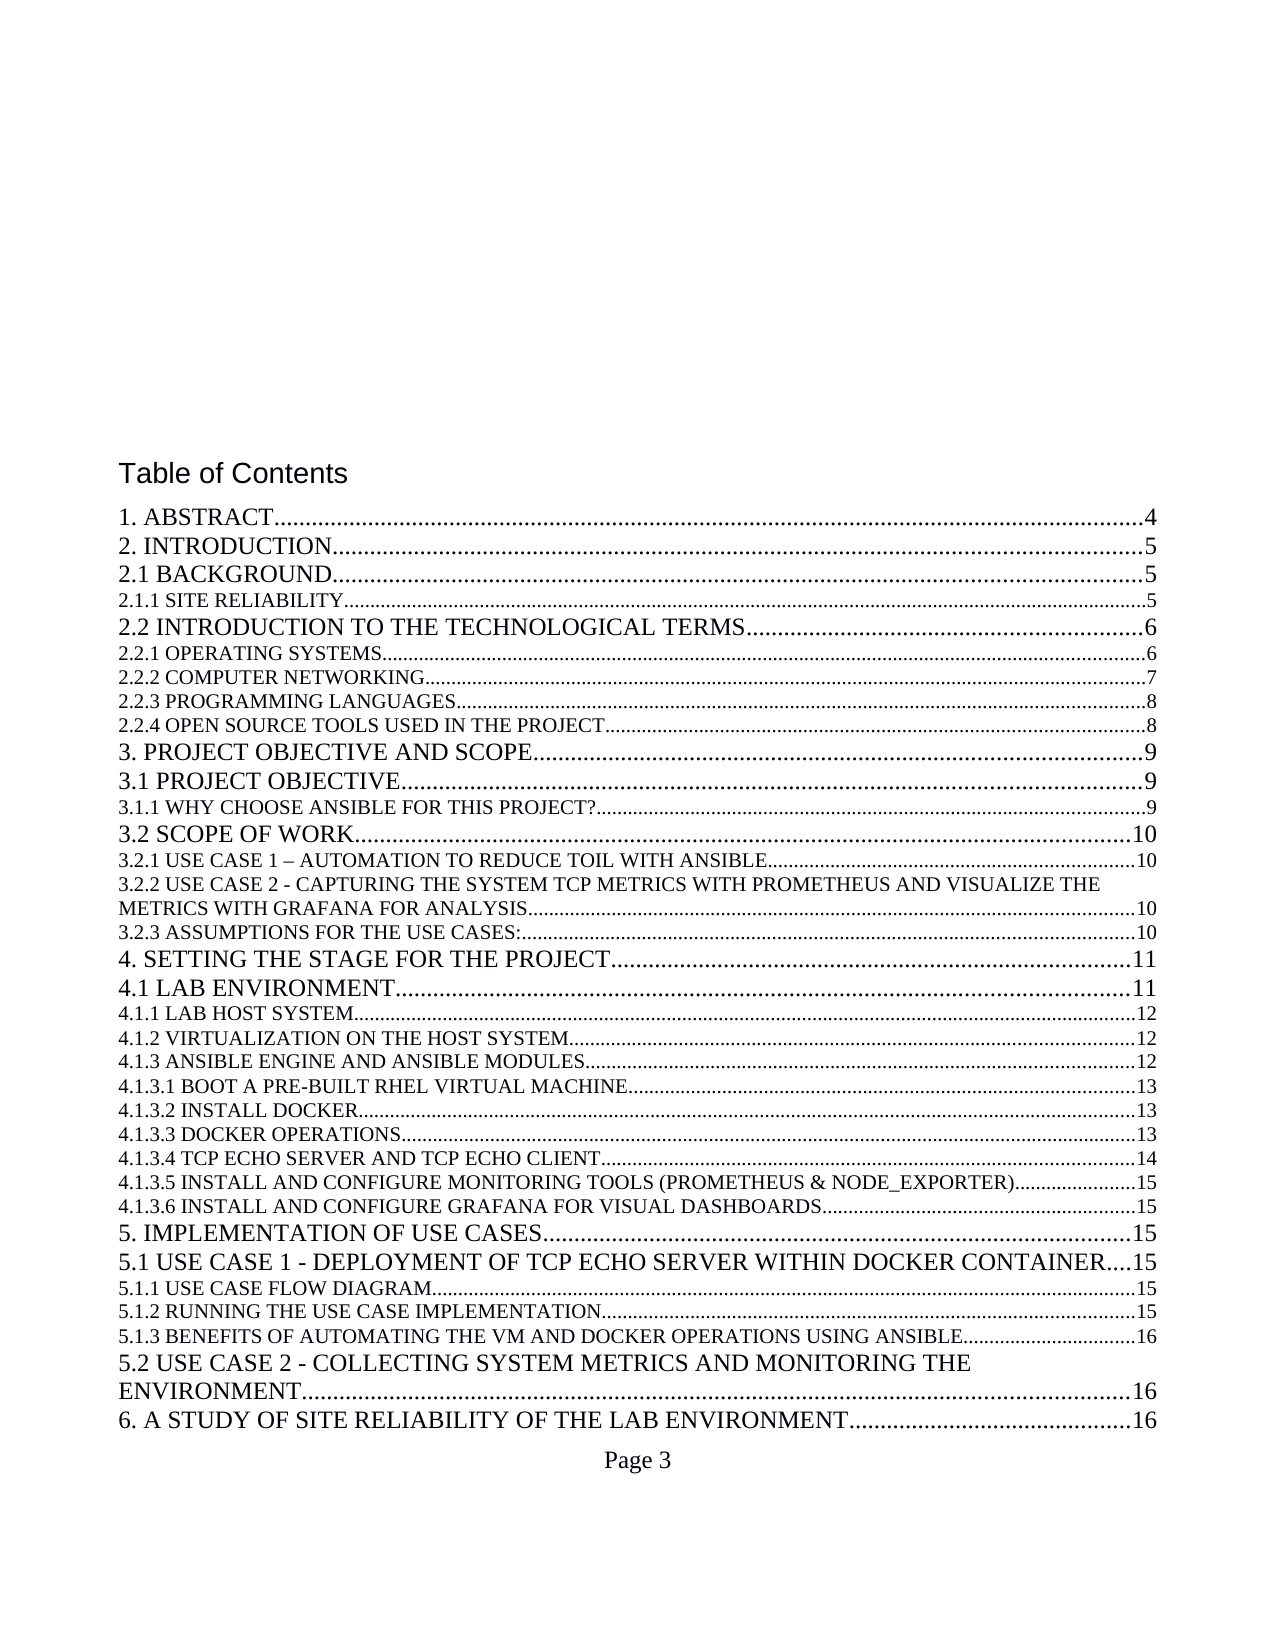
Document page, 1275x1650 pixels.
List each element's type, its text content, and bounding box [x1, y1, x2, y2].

text 2.2.2 COMPUTER NETWORKING 7 [118, 665, 1157, 689]
text 5.1.3 BENEFITS OF AUTOMATING THE VM AND DOCKER OPERATIONS USING ANSIBLE 16 [118, 1323, 1157, 1348]
text 3.1.1 WHY CHOOSE ANSIBLE FOR THIS PROJECT? 9 [118, 795, 1157, 819]
text 5.1.2 RUNNING THE USE CASE IMPLEMENTATION 15 [118, 1299, 1157, 1323]
text 6. A STUDY OF SITE RELIABILITY OF THE LAB ENVIRONMENT 16 [118, 1405, 1157, 1434]
text 4.1.3.4 TCP ECHO SERVER AND TCP ECHO CLIENT 14 [118, 1146, 1157, 1170]
text 3.2.2 USE CASE 2 - CAPTURING THE SYSTEM TCP METRICS WITH PROMETHEUS AND VISUALIZE THE METRICS WITH GRAFANA FOR ANALYSIS 10 [118, 872, 1157, 920]
text 4.1.3.6 INSTALL AND CONFIGURE GRAFANA FOR VISUAL DASHBOARDS 15 [118, 1194, 1157, 1218]
text 4.1.3.2 INSTALL DOCKER 13 [118, 1098, 1157, 1122]
text 3. PROJECT OBJECTIVE AND SCOPE 9 [118, 737, 1157, 766]
text 2. INTRODUCTION 5 [118, 531, 1157, 559]
text 4.1.3.5 INSTALL AND CONFIGURE MONITORING TOOLS (PROMETHEUS & NODE_EXPORTER) 15 [118, 1170, 1157, 1194]
text 1. ABSTRACT 4 [118, 502, 1157, 531]
text 4. SETTING THE STAGE FOR THE PROJECT 11 [118, 944, 1157, 973]
text 4.1.1 LAB HOST SYSTEM 12 [118, 1001, 1157, 1025]
text 2.1.1 SITE RELIABILITY 5 [118, 588, 1157, 612]
text 2.2.1 OPERATING SYSTEMS 6 [118, 641, 1157, 665]
text 4.1 LAB ENVIRONMENT 11 [118, 973, 1157, 1001]
subtitle Table of Contents [118, 456, 1157, 489]
text 2.1 BACKGROUND 5 [118, 559, 1157, 588]
text 3.1 PROJECT OBJECTIVE 9 [118, 766, 1157, 795]
text 2.2.4 OPEN SOURCE TOOLS USED IN THE PROJECT 8 [118, 713, 1157, 737]
text 4.1.3.3 DOCKER OPERATIONS 13 [118, 1122, 1157, 1146]
text 5.1 USE CASE 1 - DEPLOYMENT OF TCP ECHO SERVER WITHIN DOCKER CONTAINER 15 [118, 1247, 1157, 1275]
text 5. IMPLEMENTATION OF USE CASES 15 [118, 1218, 1157, 1247]
text 2.2.3 PROGRAMMING LANGUAGES 8 [118, 689, 1157, 713]
text 5.1.1 USE CASE FLOW DIAGRAM 15 [118, 1275, 1157, 1299]
text 3.2.3 ASSUMPTIONS FOR THE USE CASES: 10 [118, 920, 1157, 944]
text 2.2 INTRODUCTION TO THE TECHNOLOGICAL TERMS 6 [118, 612, 1157, 641]
text 3.2 SCOPE OF WORK 10 [118, 819, 1157, 848]
text 4.1.3.1 BOOT A PRE-BUILT RHEL VIRTUAL MACHINE 13 [118, 1073, 1157, 1098]
text 3.2.1 USE CASE 1 – AUTOMATION TO REDUCE TOIL WITH ANSIBLE 10 [118, 848, 1157, 872]
text 4.1.3 ANSIBLE ENGINE AND ANSIBLE MODULES 12 [118, 1049, 1157, 1073]
text 5.2 USE CASE 2 - COLLECTING SYSTEM METRICS AND MONITORING THE ENVIRONMENT 16 [118, 1348, 1157, 1405]
text 4.1.2 VIRTUALIZATION ON THE HOST SYSTEM 12 [118, 1025, 1157, 1049]
